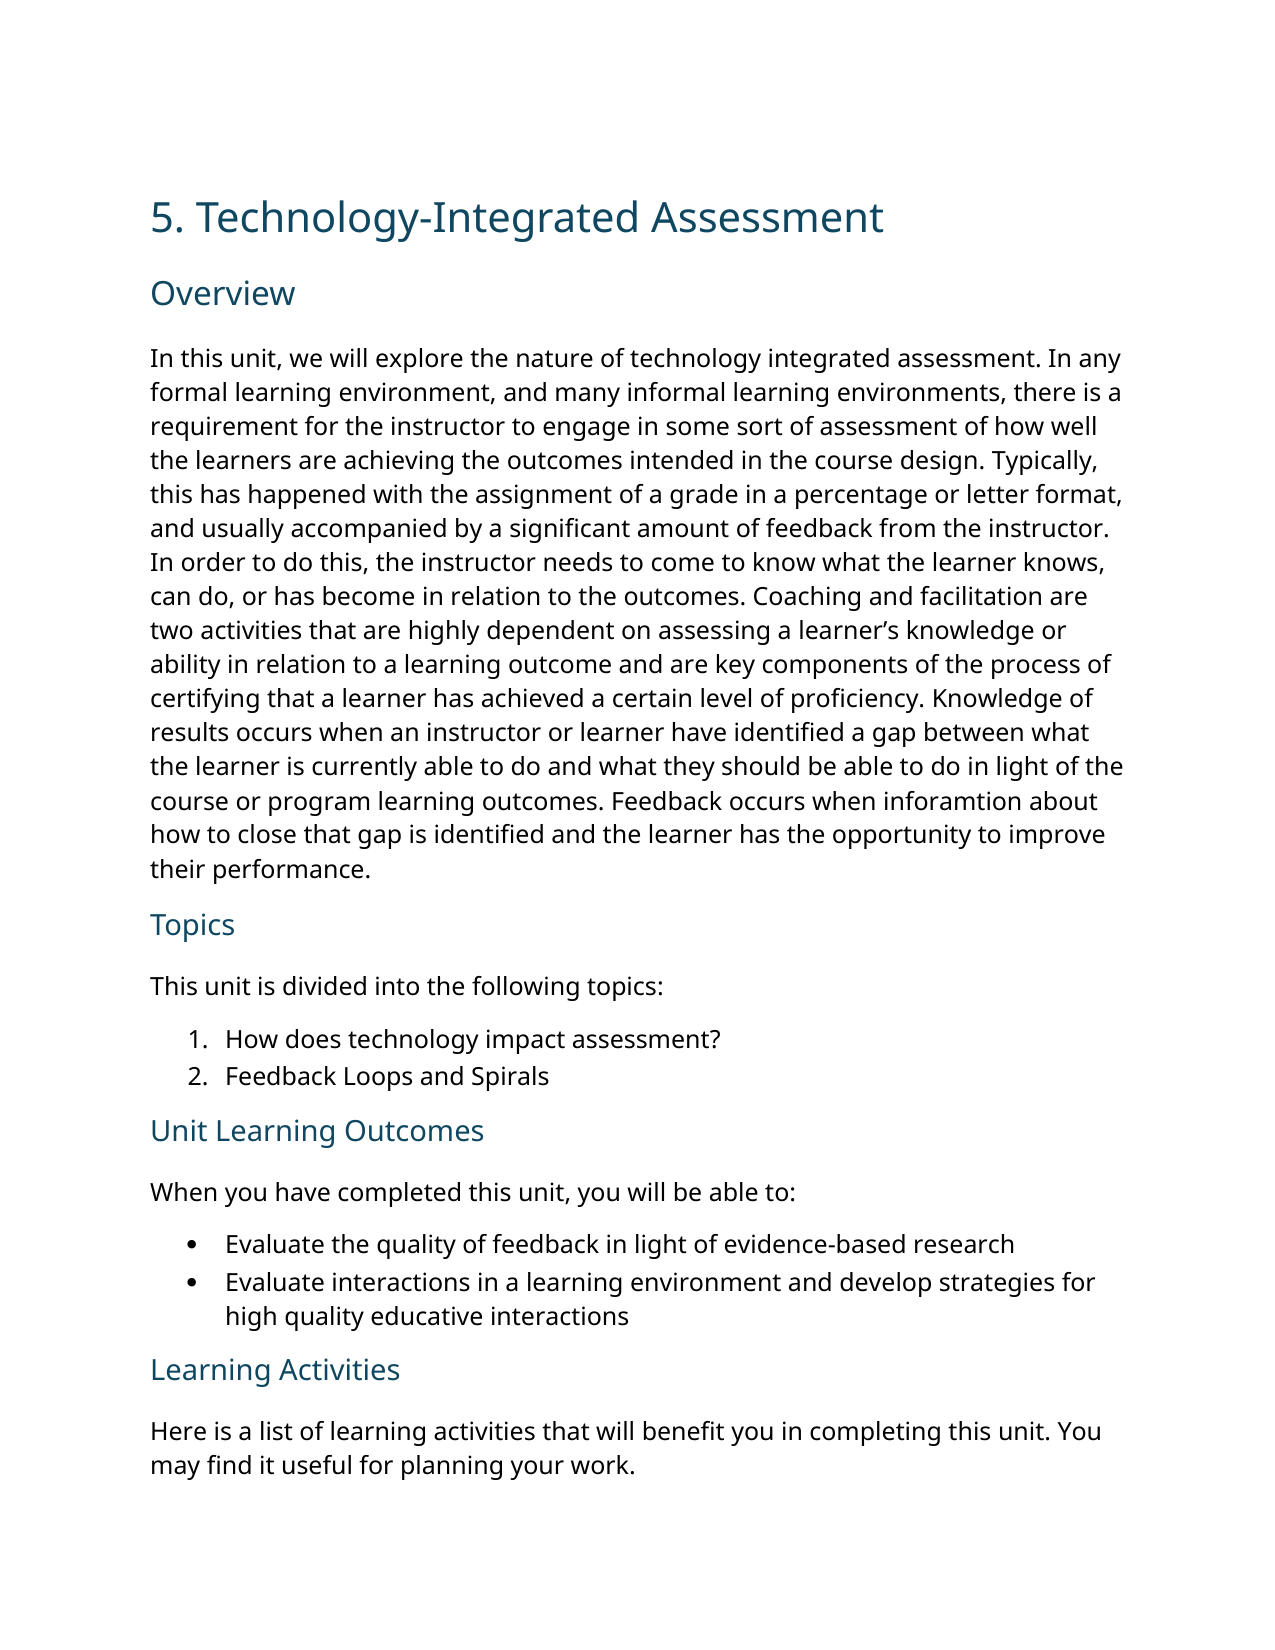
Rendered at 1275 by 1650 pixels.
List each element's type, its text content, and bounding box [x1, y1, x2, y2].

list Evaluate interactions in a learning environment and develop strategies for high quality educative interactions [187, 1265, 1125, 1333]
subtitle Unit Learning Outcomes [150, 1110, 1125, 1149]
list How does technology impact assessment? [187, 1021, 1125, 1055]
subtitle 5. Technology-Integrated Assessment [150, 187, 1125, 244]
text This unit is divided into the following topics: [150, 968, 1125, 1002]
text In this unit, we will explore the nature of technology integrated assessment. In any formal learning environment, and many informal learning environments, there is a requirement for the instructor to engage in some sort of assessment of how well the learners are achieving the outcomes intended in the course design. Typically, this has happened with the assignment of a grade in a percentage or letter format, and usually accompanied by a significant amount of feedback from the instructor. In order to do this, the instructor needs to come to know what the learner knows, can do, or has become in relation to the outcomes. Coaching and facilitation are two activities that are highly dependent on assessing a learner’s knowledge or ability in relation to a learning outcome and are key components of the process of certifying that a learner has achieved a certain level of proficiency. Knowledge of results occurs when an instructor or learner have identified a gap between what the learner is currently able to do and what they should be able to do in light of the course or program learning outcomes. Feedback occurs when inforamtion about how to close that gap is identified and the learner has the opportunity to improve their performance. [150, 340, 1125, 885]
list Feedback Loops and Spirals [187, 1059, 1125, 1093]
text Here is a list of learning activities that will benefit you in completing this unit. You may find it useful for planning your work. [150, 1414, 1125, 1482]
subtitle Overview [150, 269, 1125, 315]
subtitle Learning Activities [150, 1349, 1125, 1389]
subtitle Topics [150, 904, 1125, 944]
list Evaluate the quality of feedback in light of evidence-based research [187, 1227, 1125, 1261]
text When you have completed this unit, you will be able to: [150, 1174, 1125, 1208]
